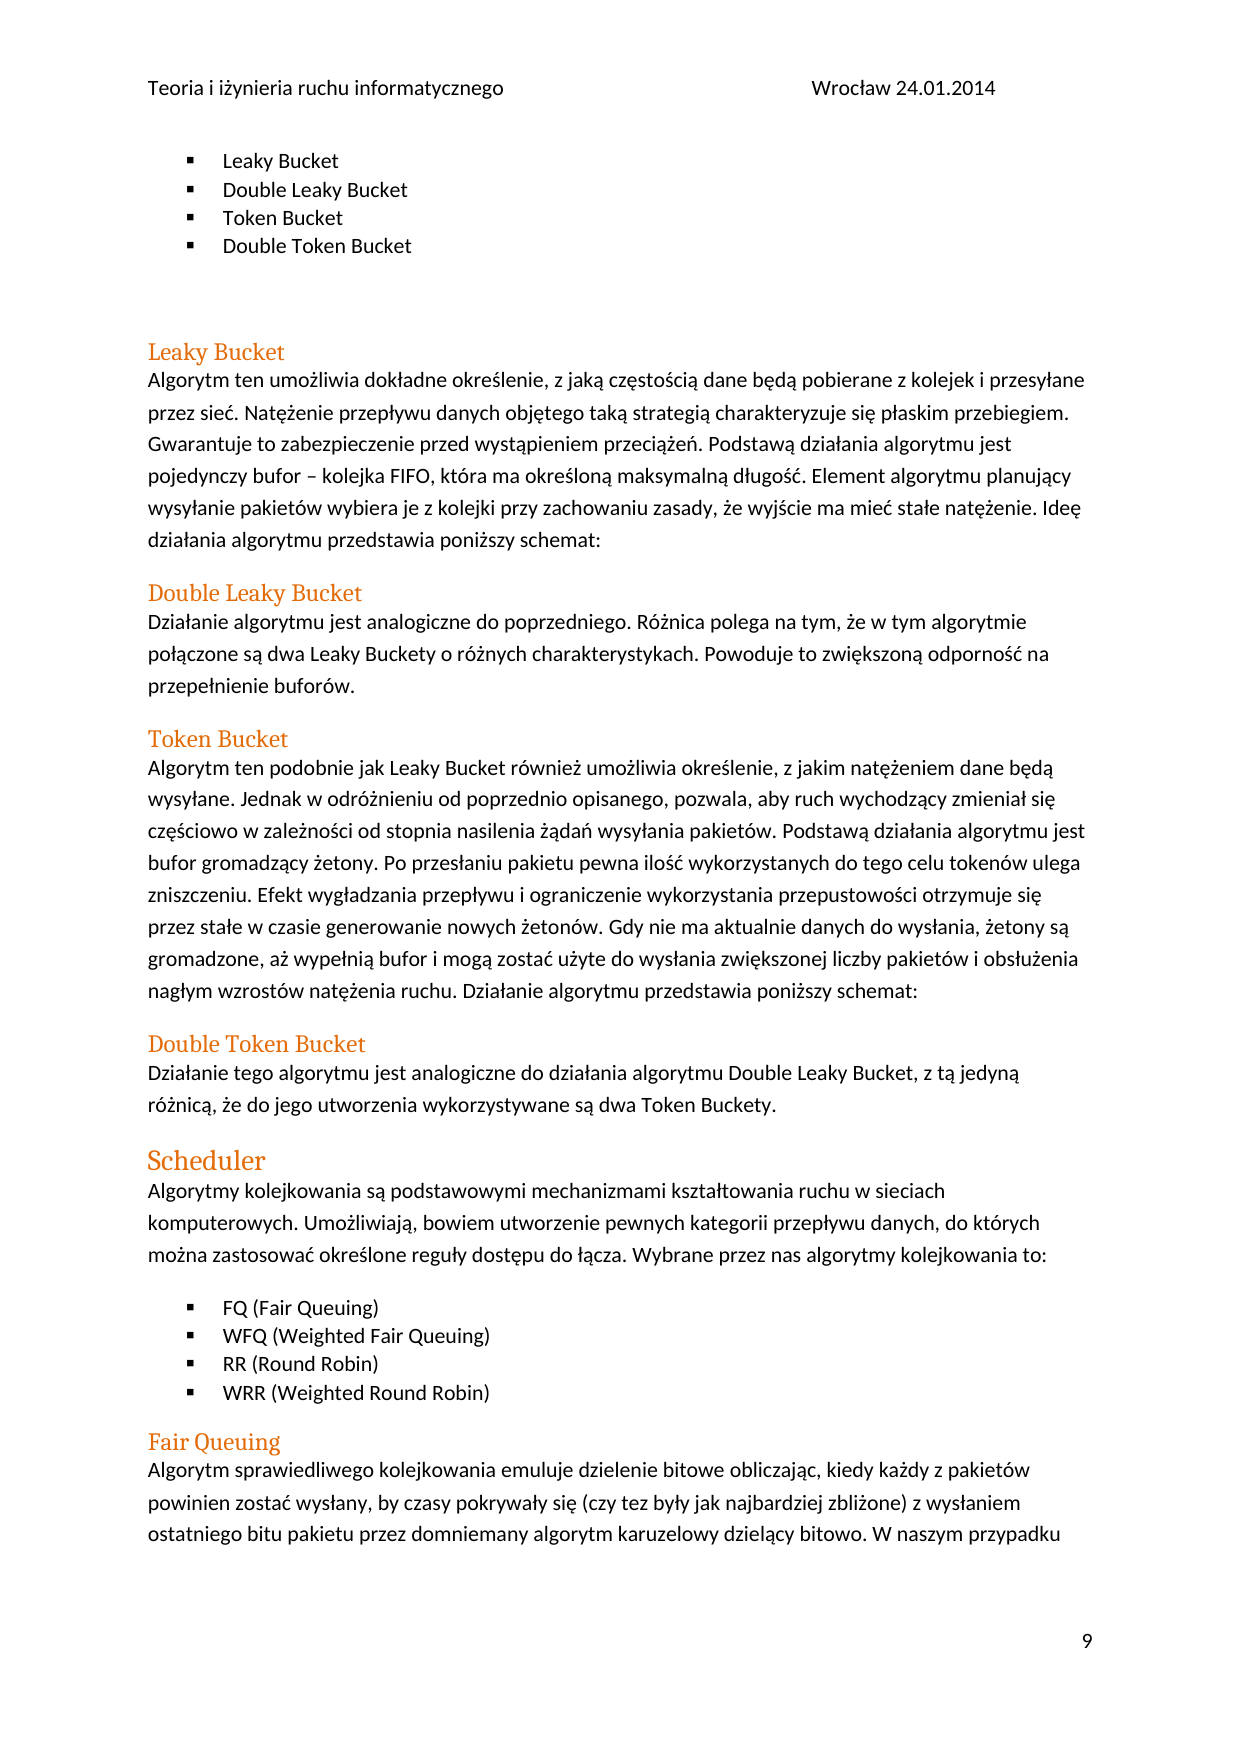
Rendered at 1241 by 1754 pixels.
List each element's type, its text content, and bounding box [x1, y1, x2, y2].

subtitle Scheduler [148, 1144, 1092, 1177]
list Leaky Bucket [185, 148, 1092, 174]
subtitle Fair Queuing [148, 1428, 1092, 1457]
text Działanie algorytmu jest analogiczne do poprzedniego. Różnica polega na tym, że w tym algorytmie połączone są dwa Leaky Buckety o różnych charakterystykach. Powoduje to zwiększoną odporność na przepełnienie buforów. [148, 608, 1092, 699]
subtitle Token Bucket [148, 725, 1092, 754]
list FQ (Fair Queuing) [185, 1294, 1092, 1321]
subtitle Leaky Bucket [148, 338, 1092, 367]
list WRR (Weighted Round Robin) [185, 1379, 1092, 1406]
text Algorytm ten umożliwia dokładne określenie, z jaką częstością dane będą pobierane z kolejek i przesyłane przez sieć. Natężenie przepływu danych objętego taką strategią charakteryzuje się płaskim przebiegiem. Gwarantuje to zabezpieczenie przed wystąpieniem przeciążeń. Podstawą działania algorytmu jest pojedynczy bufor – kolejka FIFO, która ma określoną maksymalną długość. Element algorytmu planujący wysyłanie pakietów wybiera je z kolejki przy zachowaniu zasady, że wyjście ma mieć stałe natężenie. Ideę działania algorytmu przedstawia poniższy schemat: [148, 367, 1092, 553]
list Token Bucket [185, 204, 1092, 231]
list Double Leaky Bucket [185, 176, 1092, 203]
text Algorytm ten podobnie jak Leaky Bucket również umożliwia określenie, z jakim natężeniem dane będą wysyłane. Jednak w odróżnieniu od poprzednio opisanego, pozwala, aby ruch wychodzący zmieniał się częściowo w zależności od stopnia nasilenia żądań wysyłania pakietów. Podstawą działania algorytmu jest bufor gromadzący żetony. Po przesłaniu pakietu pewna ilość wykorzystanych do tego celu tokenów ulega zniszczeniu. Efekt wygładzania przepływu i ograniczenie wykorzystania przepustowości otrzymuje się przez stałe w czasie generowanie nowych żetonów. Gdy nie ma aktualnie danych do wysłania, żetony są gromadzone, aż wypełnią bufor i mogą zostać użyte do wysłania zwiększonej liczby pakietów i obsłużenia nagłym wzrostów natężenia ruchu. Działanie algorytmu przedstawia poniższy schemat: [148, 754, 1092, 1004]
subtitle Double Leaky Bucket [148, 579, 1092, 608]
list Double Token Bucket [185, 232, 1092, 259]
list WFQ (Weighted Fair Queuing) [185, 1322, 1092, 1349]
text Działanie tego algorytmu jest analogiczne do działania algorytmu Double Leaky Bucket, z tą jedyną różnicą, że do jego utworzenia wykorzystywane są dwa Token Buckety. [148, 1059, 1092, 1118]
list RR (Round Robin) [185, 1351, 1092, 1377]
subtitle Double Token Bucket [148, 1030, 1092, 1059]
text Algorytmy kolejkowania są podstawowymi mechanizmami kształtowania ruchu w sieciach komputerowych. Umożliwiają, bowiem utworzenie pewnych kategorii przepływu danych, do których można zastosować określone reguły dostępu do łącza. Wybrane przez nas algorytmy kolejkowania to: [148, 1177, 1092, 1268]
